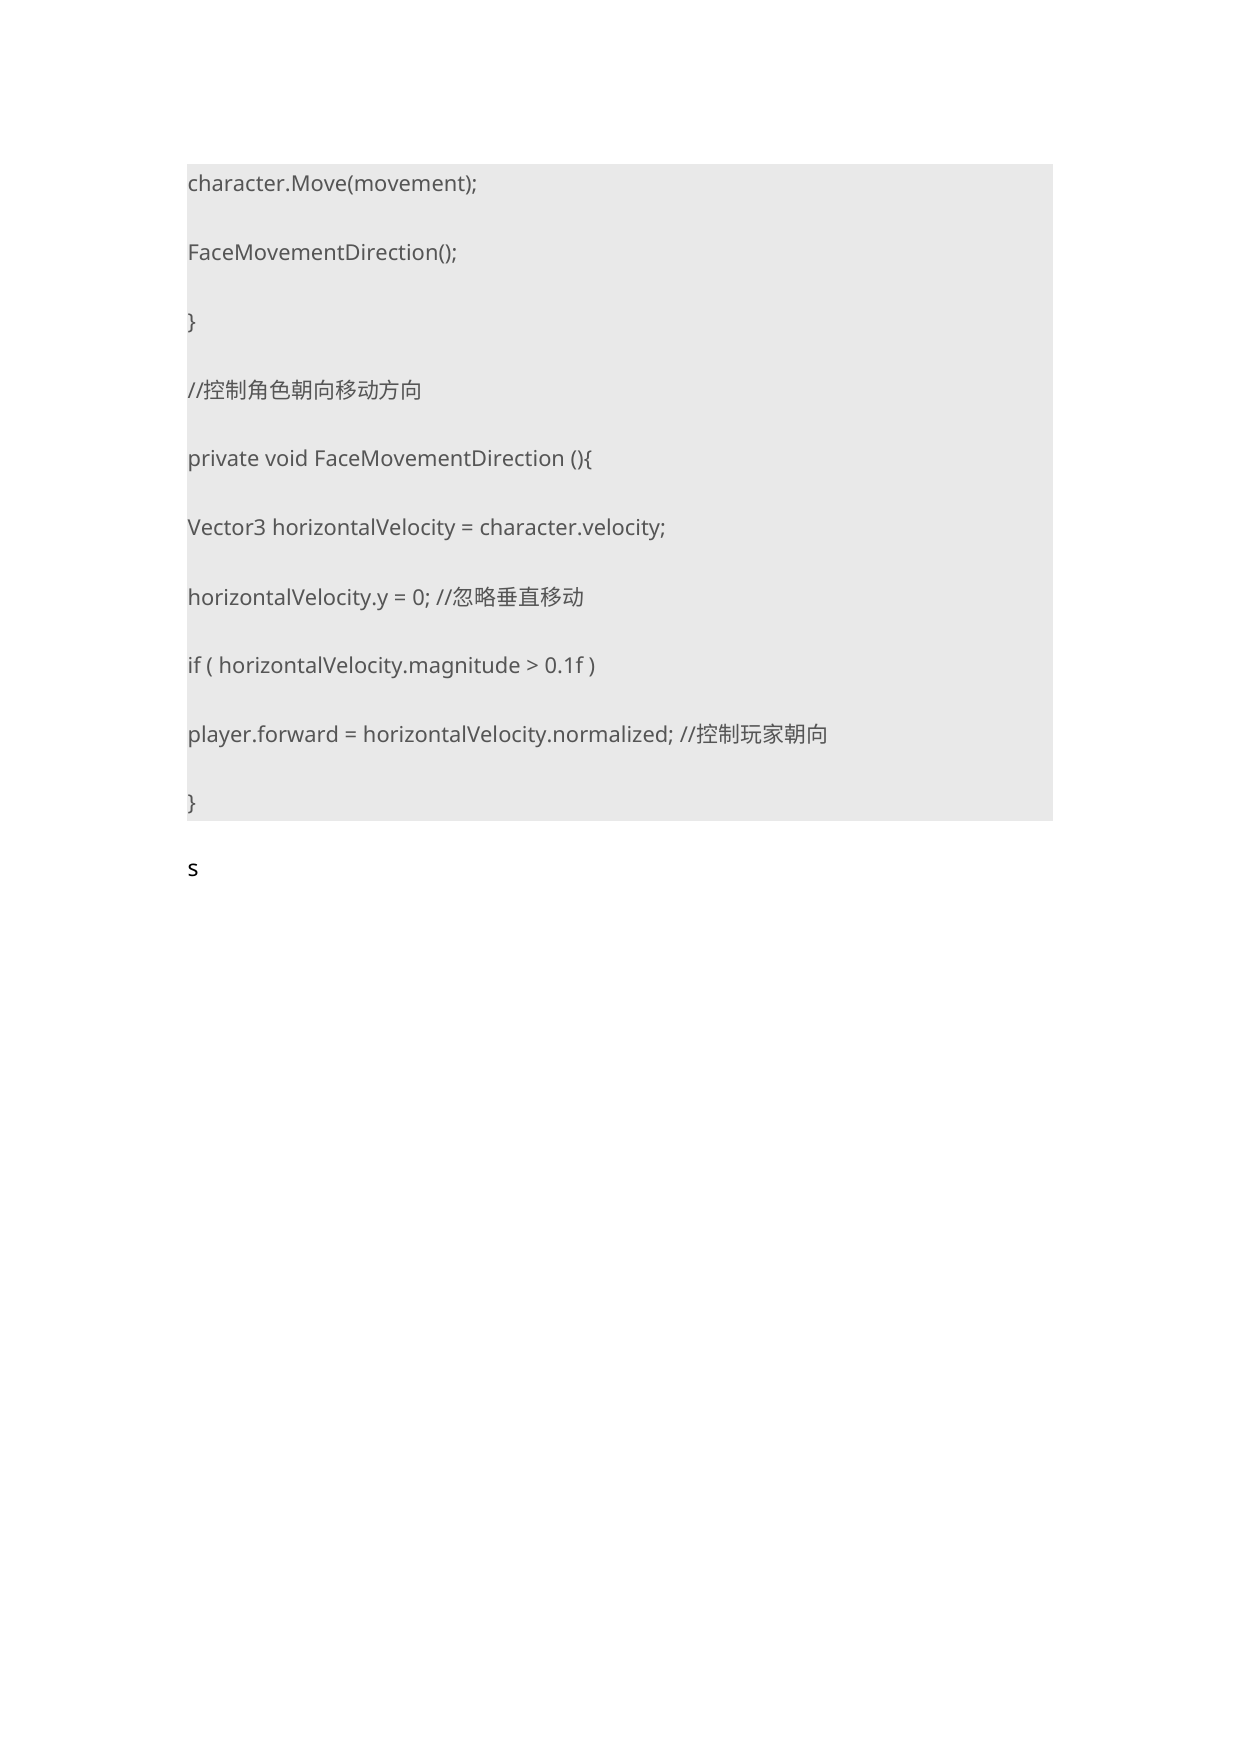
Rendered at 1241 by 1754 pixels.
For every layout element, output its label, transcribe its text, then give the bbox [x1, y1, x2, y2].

text player.forward = horizontalVelocity.normalized; //控制玩家朝向 [187, 714, 1053, 752]
text s [187, 852, 1053, 883]
text //控制角色朝向移动方向 [187, 371, 1053, 408]
text Vector3 horizontalVelocity = character.velocity; [187, 508, 1053, 546]
text } [187, 783, 1053, 821]
text private void FaceMovementDirection (){ [187, 439, 1053, 477]
text if ( horizontalVelocity.magnitude > 0.1f ) [187, 646, 1053, 683]
text } [187, 302, 1053, 339]
text character.Move(movement); [187, 164, 1053, 202]
text horizontalVelocity.y = 0; //忽略垂直移动 [187, 577, 1053, 614]
text FaceMovementDirection(); [187, 233, 1053, 271]
